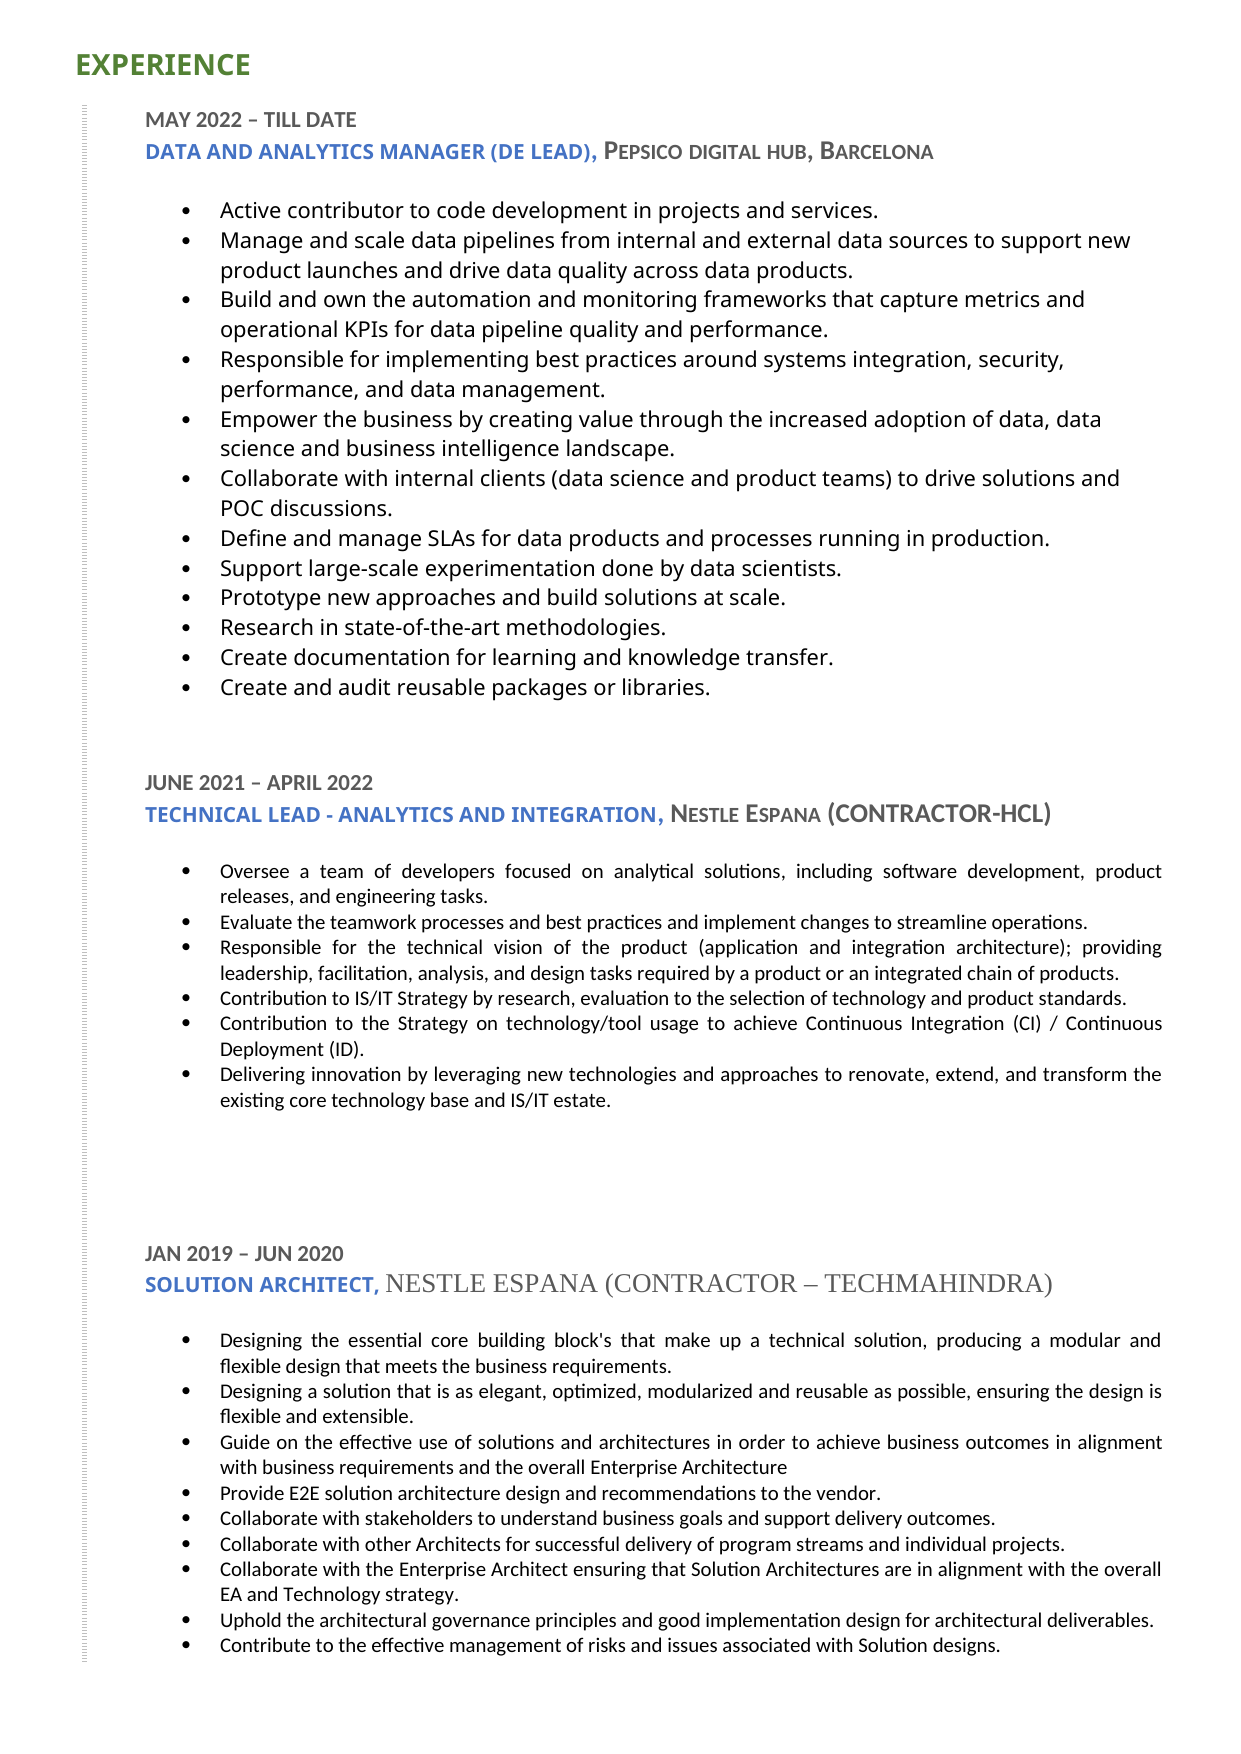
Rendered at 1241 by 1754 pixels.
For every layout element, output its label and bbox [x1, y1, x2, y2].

table_header [85, 105, 1164, 1664]
